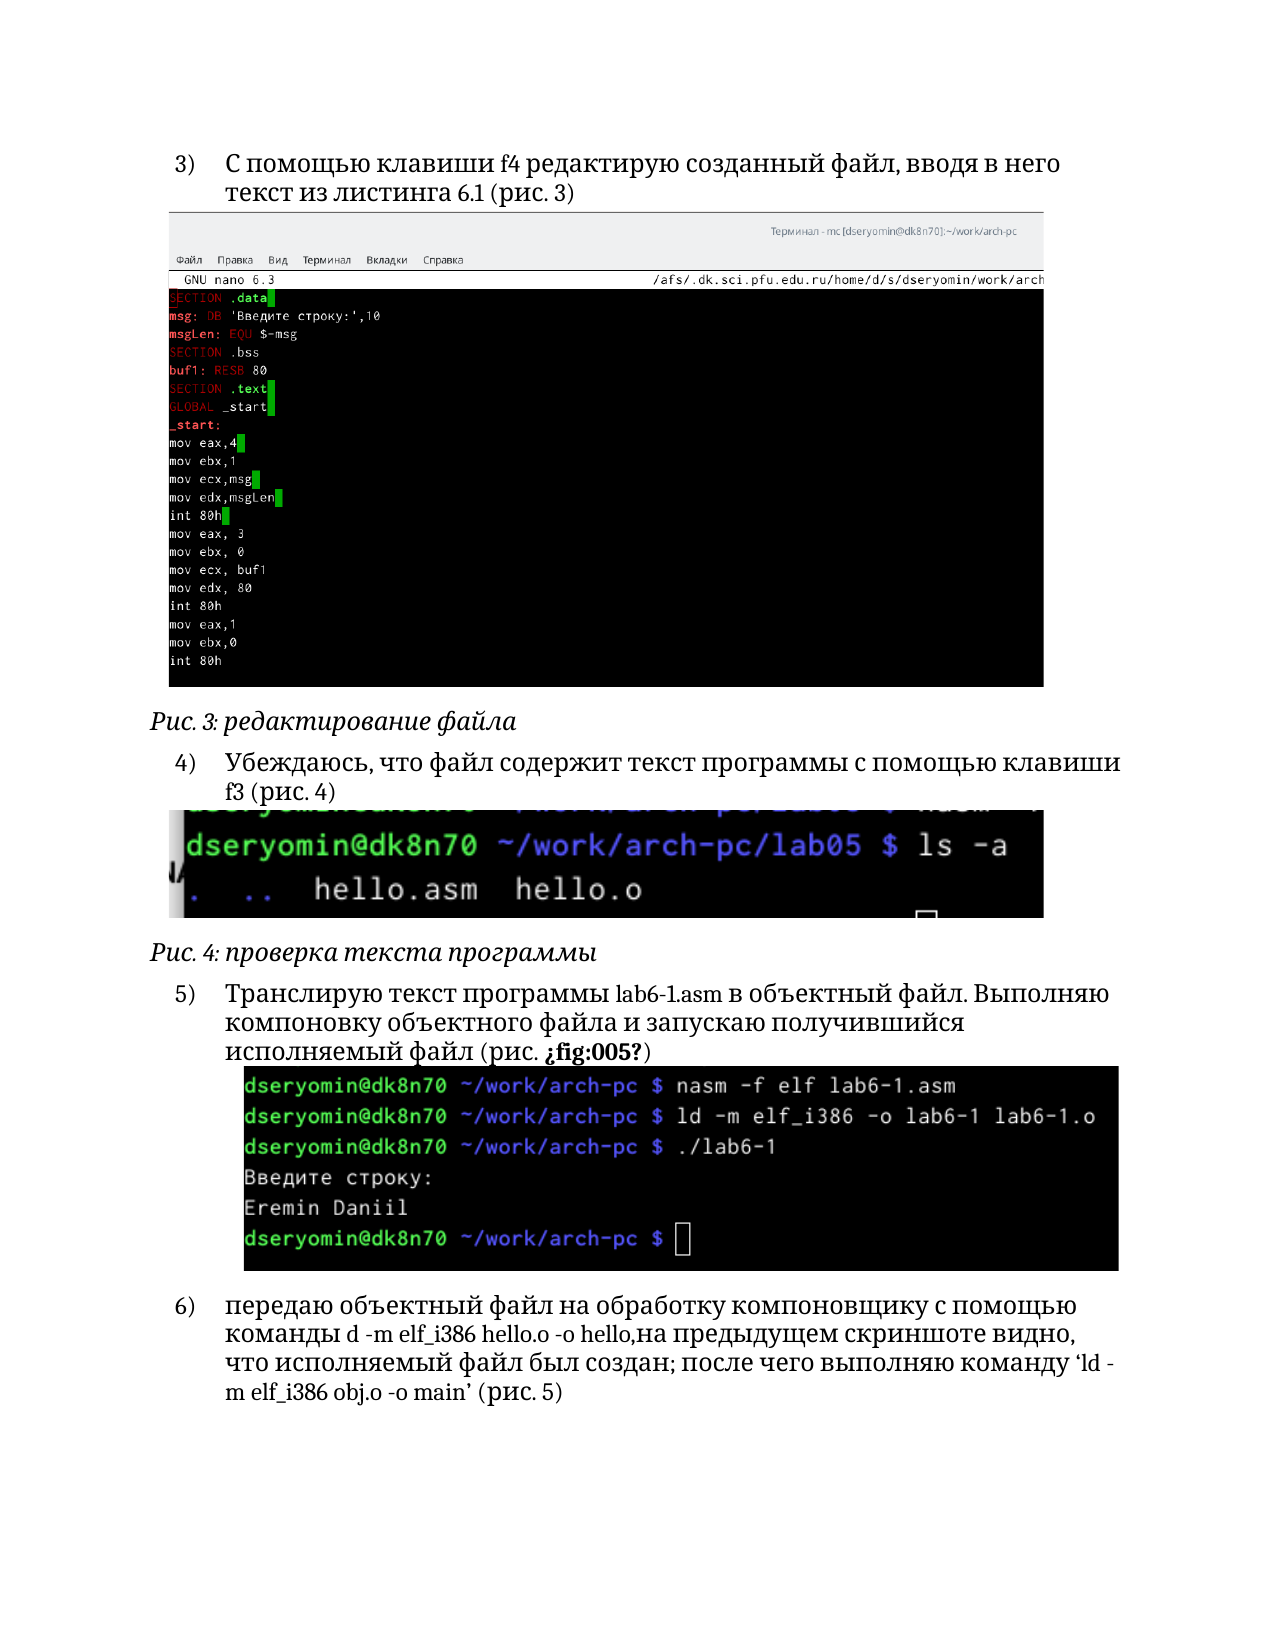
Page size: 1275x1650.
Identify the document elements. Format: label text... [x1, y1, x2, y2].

text Рис. 3: редактирование файла [150, 708, 1125, 736]
picture [168, 810, 1044, 918]
text Рис. 4: проверка текста программы [150, 939, 1125, 968]
list Убеждаюсь, что файл содержит текст программы с помощью клавиши f3 (рис. 4) [175, 749, 1125, 806]
list С помощью клавиши f4 редактирую созданный файл, вводя в него текст из листинга 6.1 (рис. 3) [175, 150, 1125, 207]
picture [168, 211, 1044, 687]
picture [243, 1066, 1119, 1271]
list передаю объектный файл на обработку компоновщику с помощью команды d -m elf_i386 hello.o -o hello,на предыдущем скриншоте видно, что исполняемый файл был создан; после чего выполняю команду ‘ld -m elf_i386 obj.o -o main’ (рис. 5) [175, 1292, 1125, 1407]
